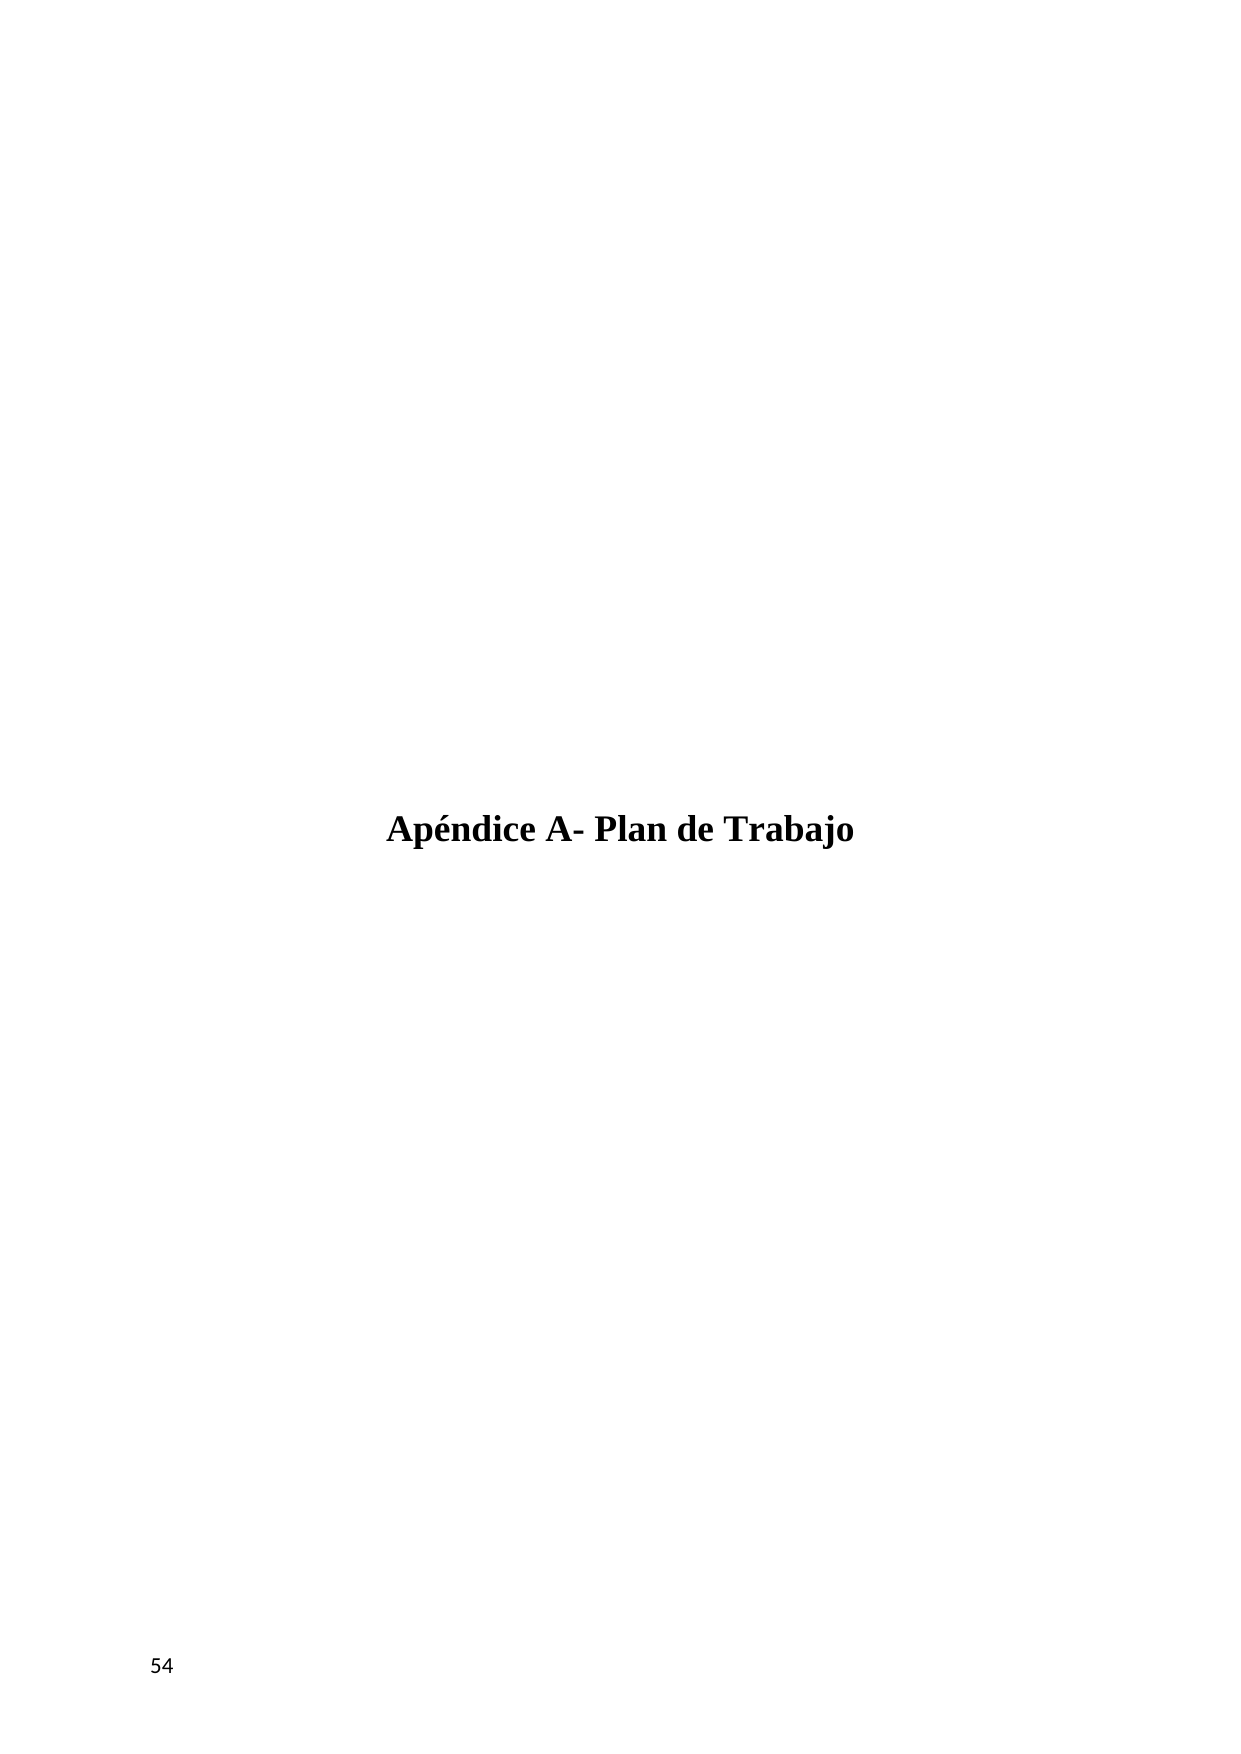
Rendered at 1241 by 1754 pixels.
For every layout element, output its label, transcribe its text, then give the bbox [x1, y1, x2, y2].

subtitle Apéndice A- Plan de Trabajo [150, 806, 1090, 849]
